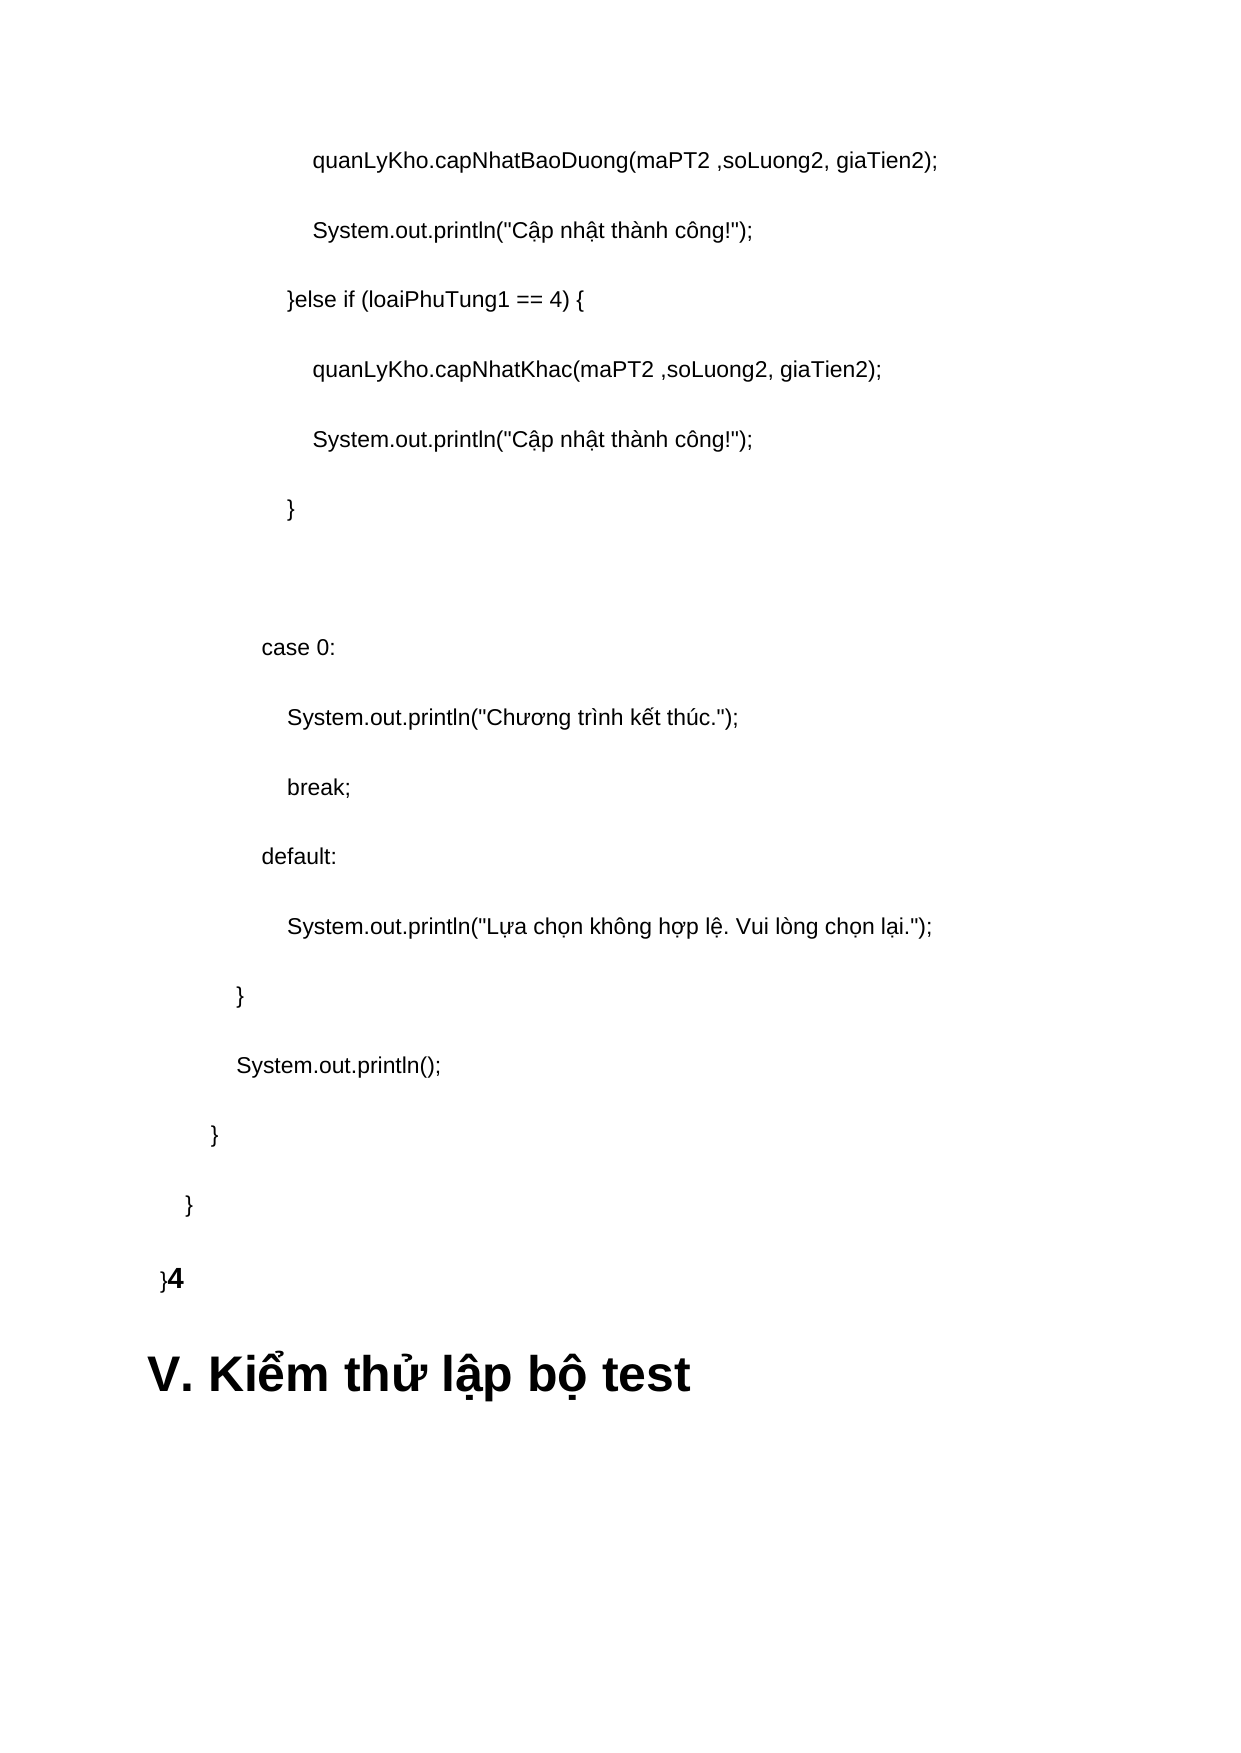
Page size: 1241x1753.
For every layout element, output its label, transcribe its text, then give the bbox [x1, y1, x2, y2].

text }4 [160, 1261, 1165, 1294]
text case 0: [160, 634, 1165, 661]
text } [160, 1121, 1165, 1148]
text } [160, 982, 1165, 1009]
subtitle V. Kiểm thử lập bộ test [147, 1344, 1165, 1402]
text System.out.println("Lựa chọn không hợp lệ. Vui lòng chọn lại."); [160, 913, 1165, 939]
text break; [160, 773, 1165, 800]
text } [160, 1191, 1165, 1217]
text quanLyKho.capNhatKhac(maPT2 ,soLuong2, giaTien2); [160, 356, 1165, 382]
text System.out.println("Cập nhật thành công!"); [160, 426, 1165, 452]
text System.out.println(); [160, 1052, 1165, 1078]
text } [160, 495, 1165, 522]
text default: [160, 843, 1165, 869]
text quanLyKho.capNhatBaoDuong(maPT2 ,soLuong2, giaTien2); [160, 147, 1165, 174]
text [160, 217, 1165, 243]
text System.out.println("Chương trình kết thúc."); [160, 704, 1165, 730]
text }else if (loaiPhuTung1 == 4) { [160, 286, 1165, 313]
